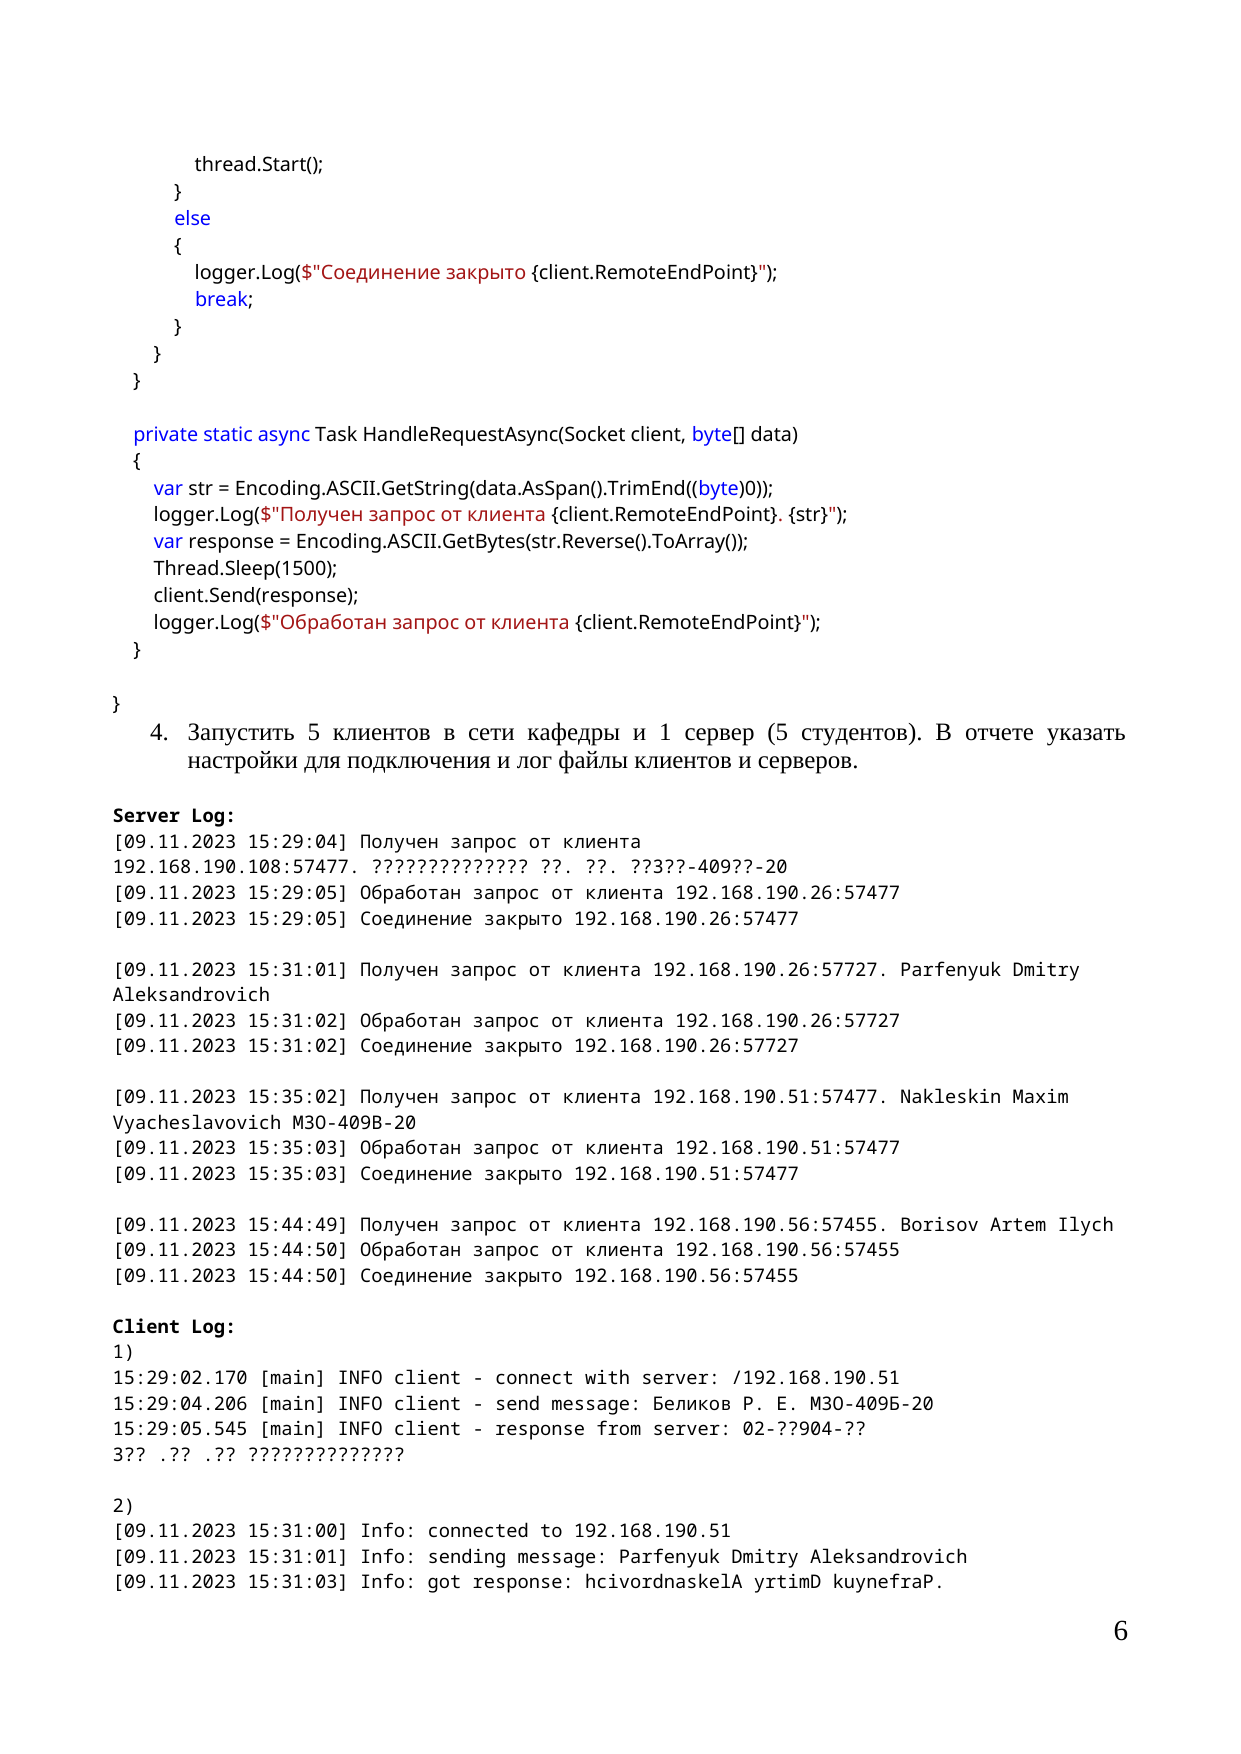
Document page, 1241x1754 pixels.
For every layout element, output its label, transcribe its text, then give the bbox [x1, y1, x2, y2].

text [09.11.2023 15:44:49] Получен запрос от клиента 192.168.190.56:57455. Borisov Artem Ilych [112, 1211, 1128, 1237]
text var str = Encoding.ASCII.GetString(data.AsSpan().TrimEnd((byte)0)); [112, 474, 1128, 501]
text logger.Log($"Получен запрос от клиента {client.RemoteEndPoint}. {str}"); [112, 501, 1128, 528]
text } [112, 366, 1128, 393]
text [09.11.2023 15:35:03] Соединение закрыто 192.168.190.51:57477 [112, 1160, 1128, 1186]
text } [112, 636, 1128, 663]
text Client Log: [112, 1313, 1128, 1339]
text [09.11.2023 15:31:01] Info: sending message: Parfenyuk Dmitry Aleksandrovich [112, 1543, 1128, 1568]
text Thread.Sleep(1500); [112, 555, 1128, 582]
text [09.11.2023 15:44:50] Соединение закрыто 192.168.190.56:57455 [112, 1262, 1128, 1288]
text } [112, 177, 1128, 204]
list Запустить 5 клиентов в сети кафедры и 1 сервер (5 студентов). В отчете указать настройки для подключения и лог файлы клиентов и серверов. [150, 717, 1128, 774]
text logger.Log($"Обработан запрос от клиента {client.RemoteEndPoint}"); [112, 609, 1128, 636]
text 15:29:04.206 [main] INFO client - send message: Беликов Р. Е. М3О-409Б-20 [112, 1390, 1128, 1415]
text } [112, 312, 1128, 339]
text Server Log: [112, 803, 1128, 828]
text 15:29:05.545 [main] INFO client - response from server: 02-??904-??3?? .?? .?? ?????????????? [112, 1415, 1128, 1466]
text [09.11.2023 15:29:04] Получен запрос от клиента 192.168.190.108:57477. ?????????????? ??. ??. ??3??-409??-20 [112, 828, 1128, 879]
text [09.11.2023 15:35:02] Получен запрос от клиента 192.168.190.51:57477. Nakleskin Maxim Vyacheslavovich M3O-409B-20 [112, 1083, 1128, 1134]
text } [112, 339, 1128, 366]
text break; [112, 285, 1128, 312]
text } [112, 689, 1128, 717]
text var response = Encoding.ASCII.GetBytes(str.Reverse().ToArray()); [112, 528, 1128, 555]
text [09.11.2023 15:31:01] Получен запрос от клиента 192.168.190.26:57727. Parfenyuk Dmitry Aleksandrovich [112, 956, 1128, 1007]
text [09.11.2023 15:31:02] Обработан запрос от клиента 192.168.190.26:57727 [112, 1007, 1128, 1032]
text [09.11.2023 15:44:50] Обработан запрос от клиента 192.168.190.56:57455 [112, 1237, 1128, 1262]
text { [112, 447, 1128, 474]
text { [112, 231, 1128, 258]
text [09.11.2023 15:29:05] Соединение закрыто 192.168.190.26:57477 [112, 905, 1128, 930]
text private static async Task HandleRequestAsync(Socket client, byte[] data) [112, 420, 1128, 447]
text [09.11.2023 15:31:00] Info: connected to 192.168.190.51 [112, 1517, 1128, 1543]
text [09.11.2023 15:31:03] Info: got response: hcivordnaskelA yrtimD kuynefraP. [112, 1568, 1128, 1594]
text [09.11.2023 15:29:05] Обработан запрос от клиента 192.168.190.26:57477 [112, 879, 1128, 905]
text logger.Log($"Соединение закрыто {client.RemoteEndPoint}"); [112, 258, 1128, 285]
text 15:29:02.170 [main] INFO client - connect with server: /192.168.190.51 [112, 1364, 1128, 1390]
text client.Send(response); [112, 582, 1128, 609]
text 1) [112, 1339, 1128, 1364]
text [09.11.2023 15:35:03] Обработан запрос от клиента 192.168.190.51:57477 [112, 1134, 1128, 1160]
text else [112, 204, 1128, 231]
text [09.11.2023 15:31:02] Соединение закрыто 192.168.190.26:57727 [112, 1032, 1128, 1058]
text 2) [112, 1492, 1128, 1517]
text thread.Start(); [112, 150, 1128, 177]
